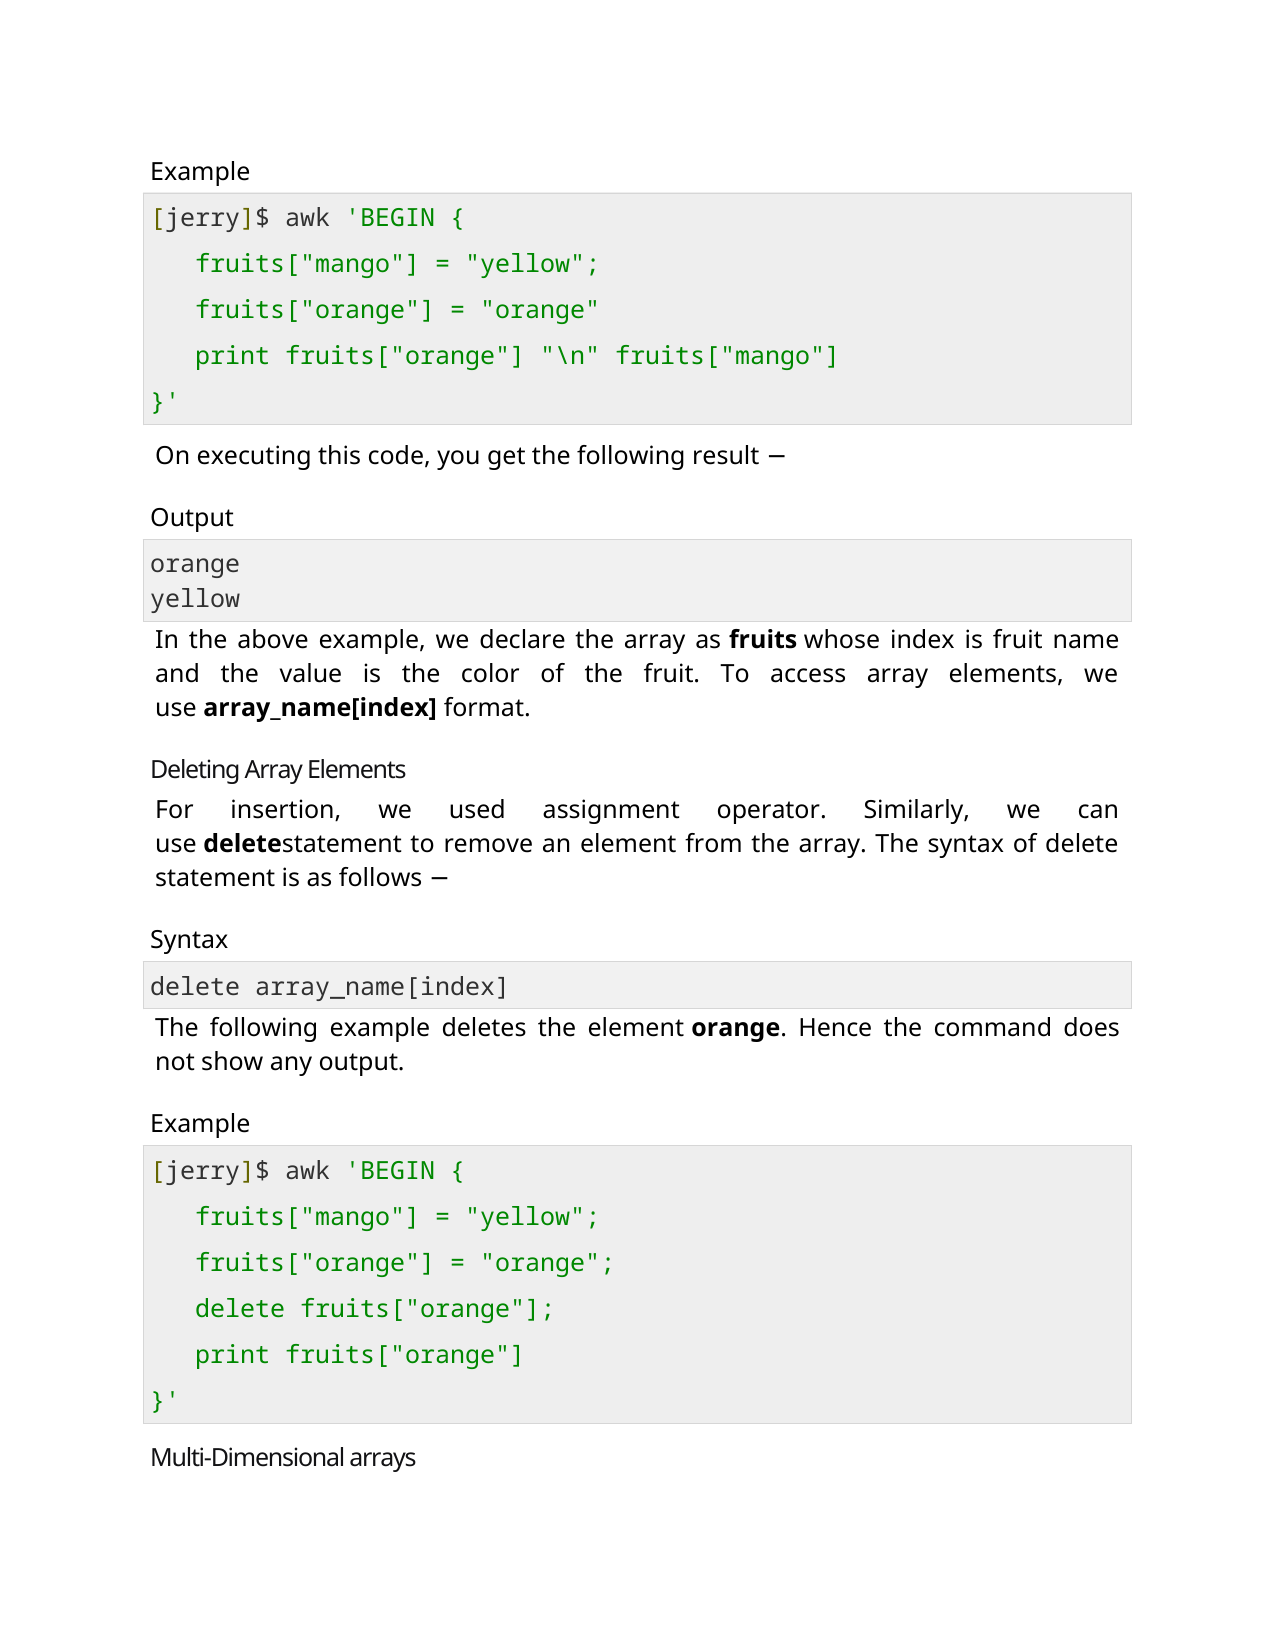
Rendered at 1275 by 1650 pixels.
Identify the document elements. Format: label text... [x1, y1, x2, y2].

text print fruits["orange"] "\n" fruits["mango"] [144, 331, 1131, 372]
text fruits["mango"] = "yellow"; [144, 1191, 1131, 1233]
text fruits["orange"] = "orange"; [144, 1237, 1131, 1279]
text fruits["mango"] = "yellow"; [144, 238, 1131, 280]
text orange [144, 540, 1131, 573]
subtitle Multi-Dimensional arrays [150, 1436, 1120, 1473]
subtitle Deleting Array Elements [150, 749, 1120, 786]
subtitle Syntax [150, 918, 1120, 956]
text fruits["orange"] = "orange" [144, 284, 1131, 326]
subtitle Example [150, 1103, 1120, 1140]
text For insertion, we used assignment operator. Similarly, we can use deletestatement to remove an element from the array. The syntax of delete statement is as follows − [155, 791, 1120, 893]
text The following example deletes the element orange. Hence the command does not show any output. [155, 1009, 1120, 1078]
text }' [144, 1375, 1131, 1423]
text [jerry]$ awk 'BEGIN { [144, 1146, 1131, 1187]
text On executing this code, you get the following result − [155, 437, 1120, 471]
text In the above example, we declare the array as fruits whose index is fruit name and the value is the color of the fruit. To access array elements, we use array_name[index] format. [155, 622, 1120, 724]
text yellow [144, 573, 1131, 621]
text delete array_name[index] [144, 962, 1131, 1008]
subtitle Output [150, 496, 1120, 534]
text [jerry]$ awk 'BEGIN { [144, 194, 1131, 234]
text delete fruits["orange"]; [144, 1283, 1131, 1325]
subtitle Example [150, 150, 1120, 187]
text print fruits["orange"] [144, 1329, 1131, 1371]
text }' [144, 377, 1131, 424]
